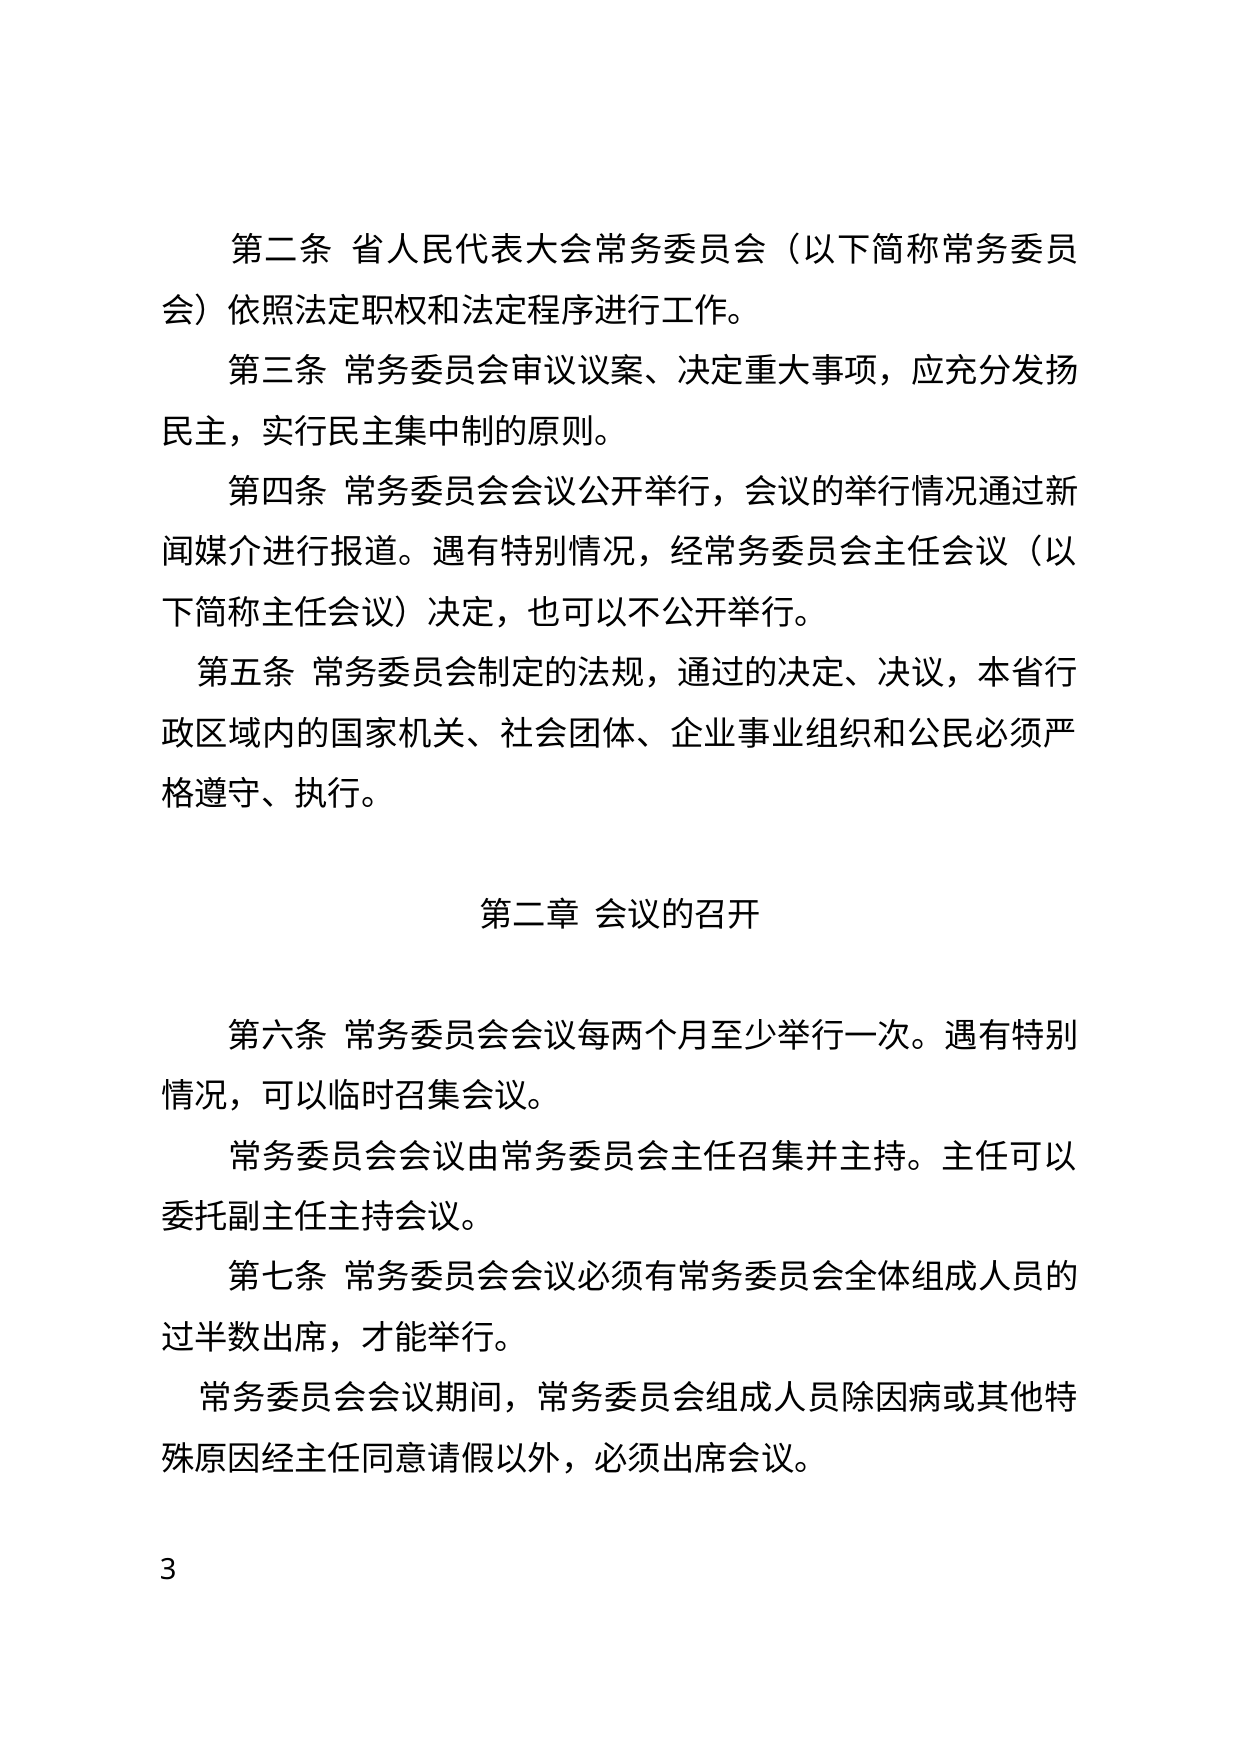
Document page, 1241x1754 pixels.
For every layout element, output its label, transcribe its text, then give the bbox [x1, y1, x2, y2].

text 第二条 省人民代表大会常务委员会（以下简称常务委员会）依照法定职权和法定程序进行工作。 [161, 213, 1079, 334]
text 第四条 常务委员会会议公开举行，会议的举行情况通过新闻媒介进行报道。遇有特别情况，经常务委员会主任会议（以下简称主任会议）决定，也可以不公开举行。 [161, 455, 1079, 636]
text 第三条 常务委员会审议议案、决定重大事项，应充分发扬民主，实行民主集中制的原则。 [161, 334, 1079, 455]
text 第六条 常务委员会会议每两个月至少举行一次。遇有特别情况，可以临时召集会议。 [161, 999, 1079, 1120]
text 第七条 常务委员会会议必须有常务委员会全体组成人员的过半数出席，才能举行。 [161, 1241, 1079, 1361]
text 常务委员会会议期间，常务委员会组成人员除因病或其他特殊原因经主任同意请假以外，必须出席会议。 [161, 1361, 1079, 1482]
text 常务委员会会议由常务委员会主任召集并主持。主任可以委托副主任主持会议。 [161, 1120, 1079, 1241]
list 第五条 常务委员会制定的法规，通过的决定、决议，本省行政区域内的国家机关、社会团体、企业事业组织和公民必须严格遵守、执行。 [161, 636, 1079, 818]
text 第二章 会议的召开 [161, 878, 1079, 938]
